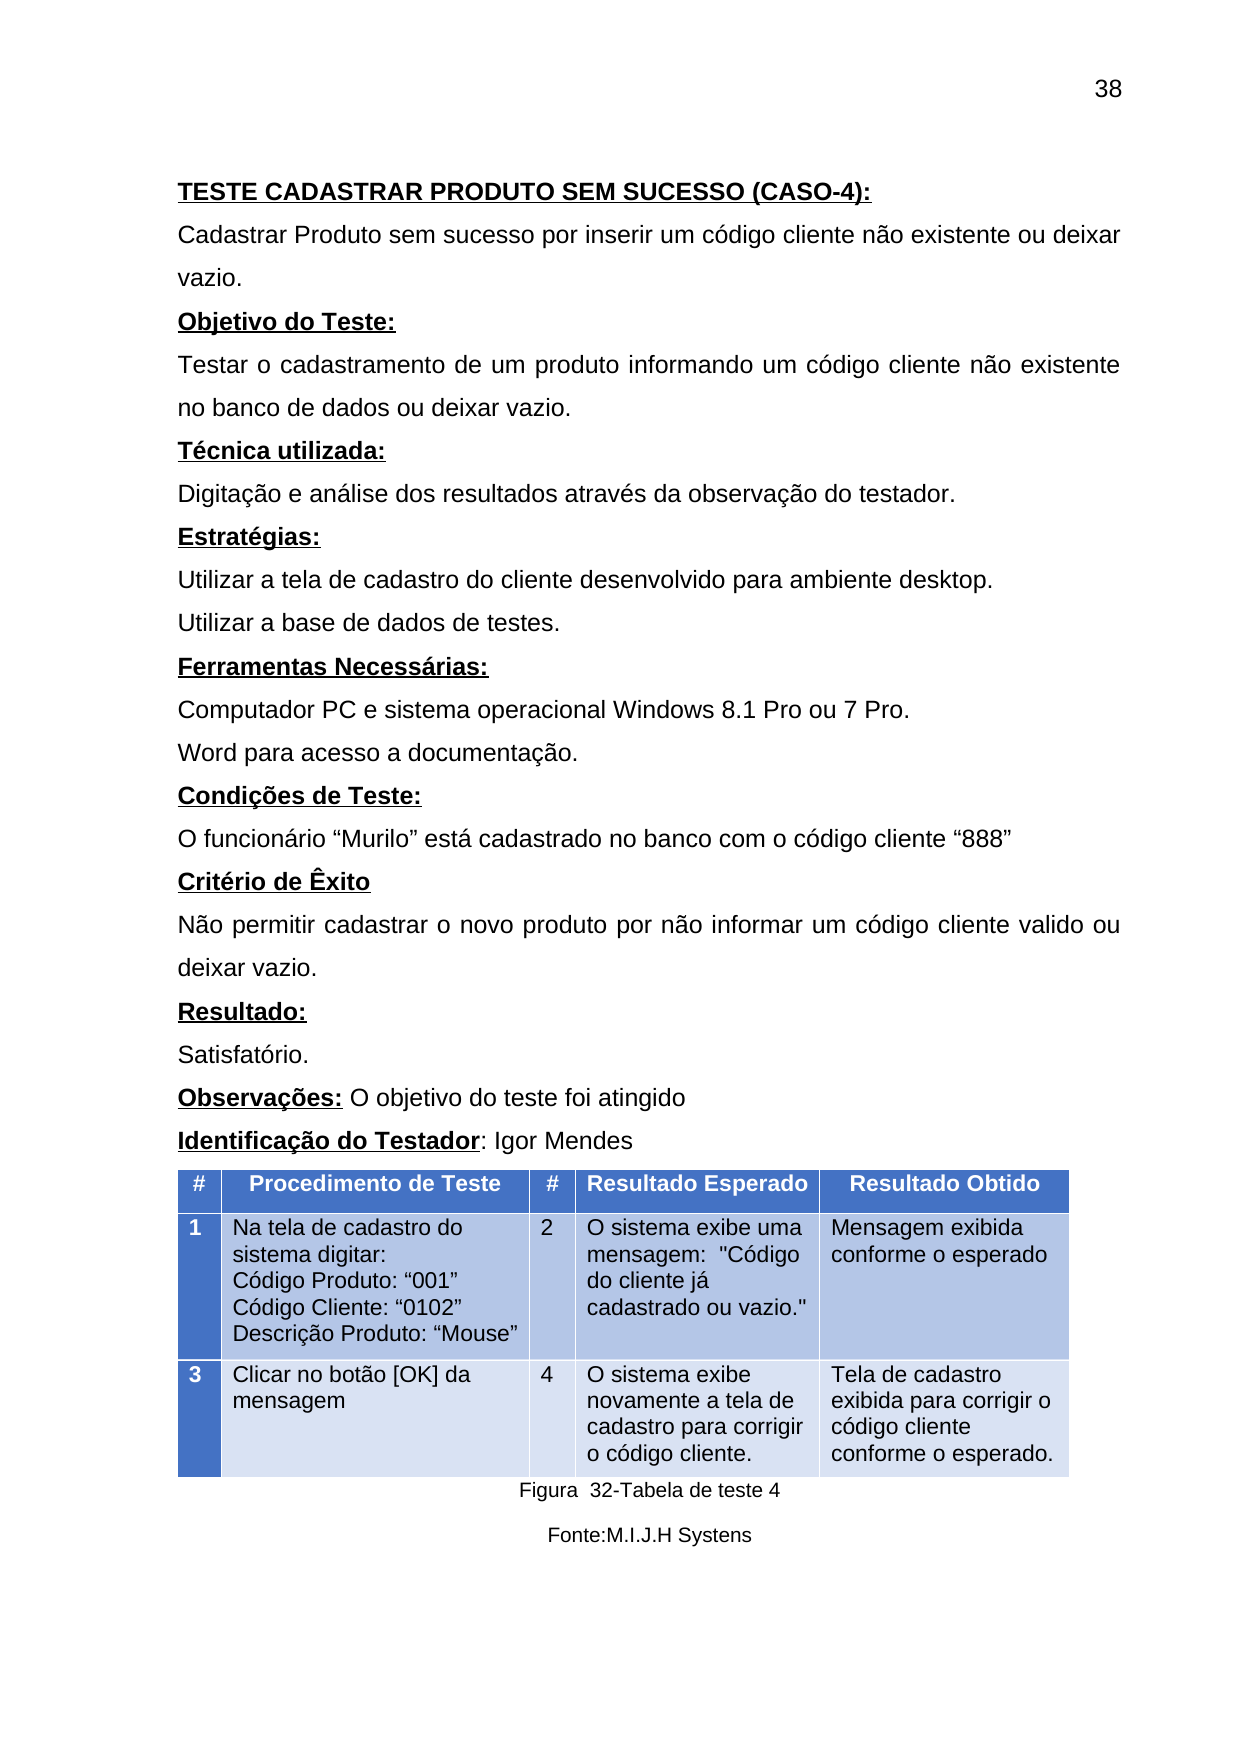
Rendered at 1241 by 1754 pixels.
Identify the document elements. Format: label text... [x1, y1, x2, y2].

text Condições de Teste: [177, 781, 1122, 810]
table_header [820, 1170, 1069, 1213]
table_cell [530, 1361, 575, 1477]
text Testar o cadastramento de um produto informando um código cliente não existente no banco de dados ou deixar vazio. [177, 350, 1122, 422]
text Fonte:M.I.J.H Systens [177, 1523, 1122, 1547]
text Estratégias: [177, 522, 1122, 551]
text Não permitir cadastrar o novo produto por não informar um código cliente valido ou deixar vazio. [177, 910, 1122, 982]
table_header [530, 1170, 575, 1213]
text Satisfatório. [177, 1040, 1122, 1068]
text Figura 32-Tabela de teste 4 [177, 1478, 1122, 1502]
text Resultado: [177, 997, 1122, 1025]
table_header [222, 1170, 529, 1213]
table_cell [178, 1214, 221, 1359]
text Cadastrar Produto sem sucesso por inserir um código cliente não existente ou deixar vazio. [177, 220, 1122, 292]
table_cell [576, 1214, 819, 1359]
text Objetivo do Teste: [177, 307, 1122, 335]
text Computador PC e sistema operacional Windows 8.1 Pro ou 7 Pro. [177, 695, 1122, 723]
text Observações: O objetivo do teste foi atingido [177, 1083, 1122, 1112]
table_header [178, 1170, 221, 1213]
text Utilizar a tela de cadastro do cliente desenvolvido para ambiente desktop. [177, 565, 1122, 594]
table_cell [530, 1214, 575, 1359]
text Critério de Êxito [177, 867, 1122, 896]
text Digitação e análise dos resultados através da observação do testador. [177, 479, 1122, 508]
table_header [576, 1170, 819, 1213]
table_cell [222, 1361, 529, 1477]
text Técnica utilizada: [177, 436, 1122, 465]
text Utilizar a base de dados de testes. [177, 608, 1122, 637]
text TESTE CADASTRAR PRODUTO SEM SUCESSO (CASO-4): [177, 177, 1122, 206]
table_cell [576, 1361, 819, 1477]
text Identificação do Testador: Igor Mendes [177, 1126, 1122, 1155]
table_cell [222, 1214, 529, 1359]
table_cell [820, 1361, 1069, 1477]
text Ferramentas Necessárias: [177, 652, 1122, 680]
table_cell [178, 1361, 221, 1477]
text Word para acesso a documentação. [177, 738, 1122, 767]
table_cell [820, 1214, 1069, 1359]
text O funcionário “Murilo” está cadastrado no banco com o código cliente “888” [177, 824, 1122, 853]
